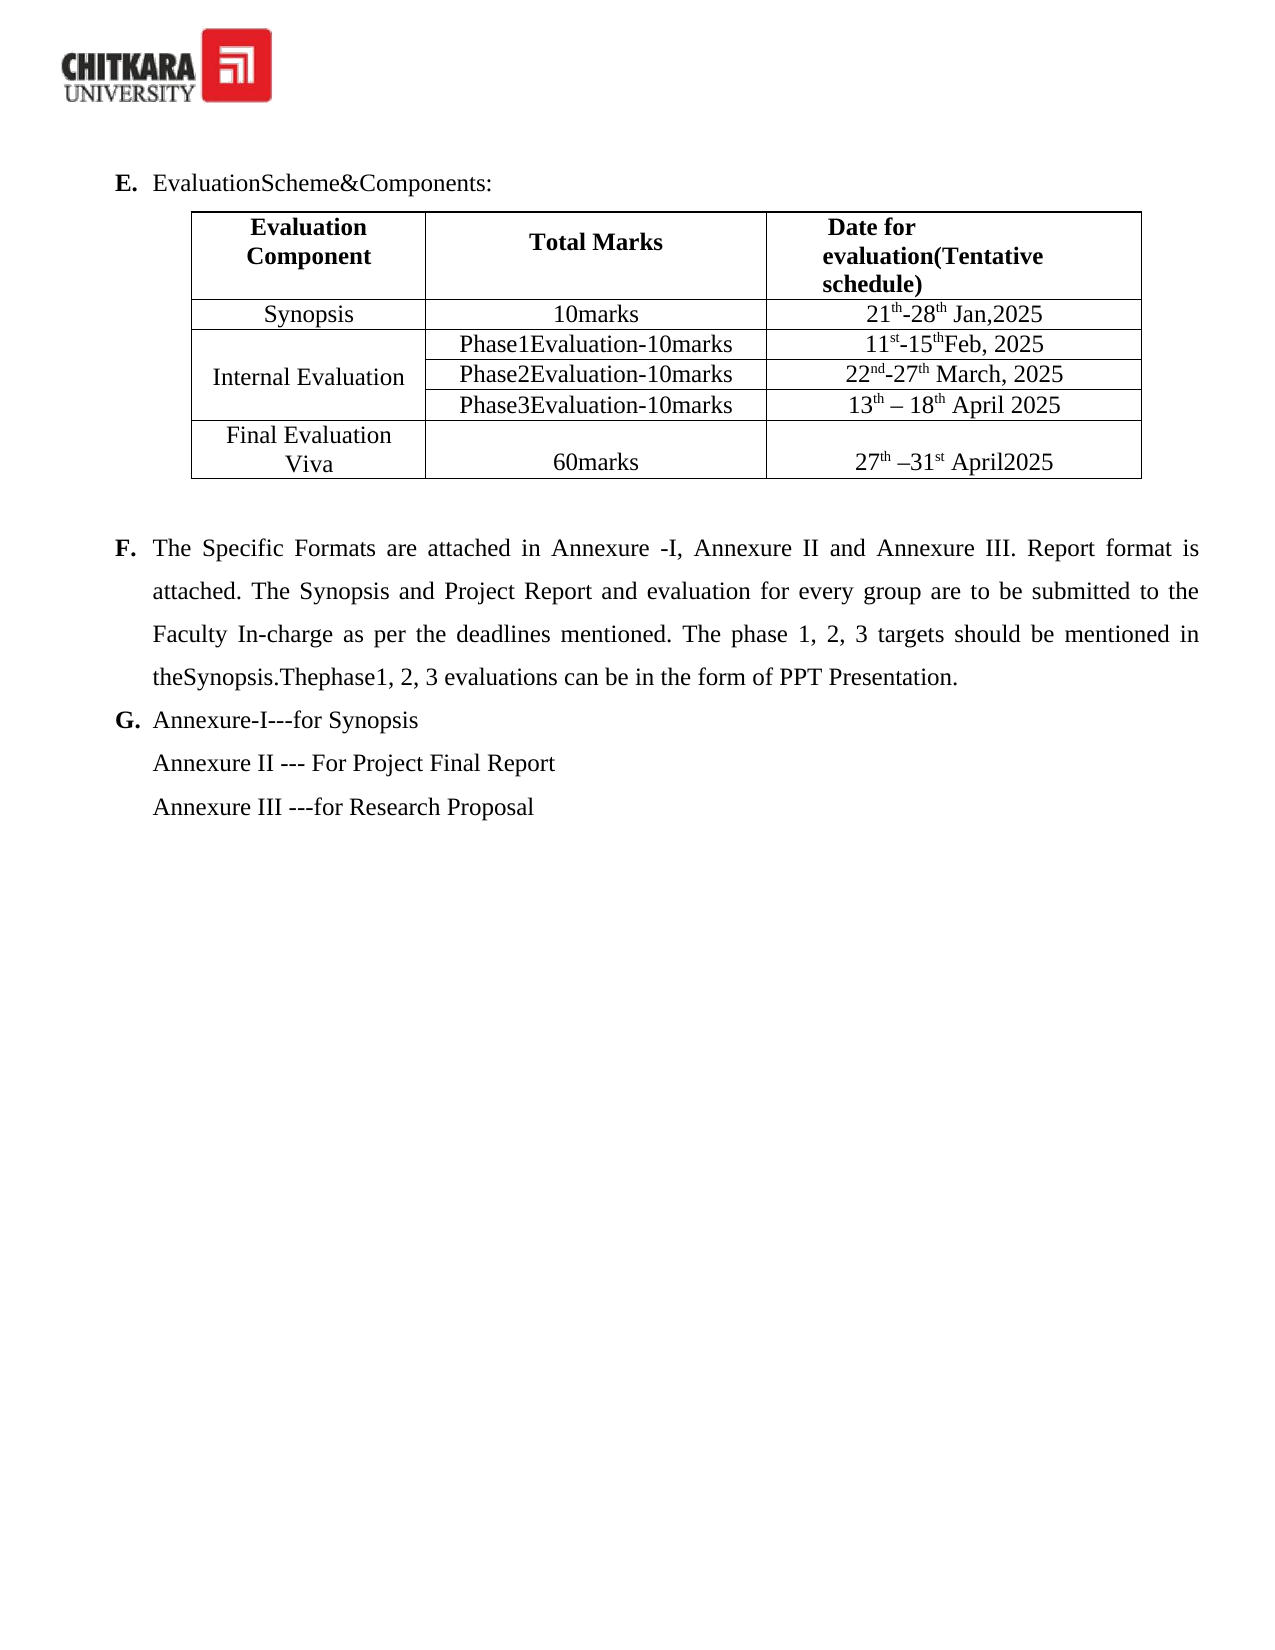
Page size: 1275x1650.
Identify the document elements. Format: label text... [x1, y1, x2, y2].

table_cell Phase2Evaluation-10marks [426, 360, 766, 389]
table_cell 27th –31st April2025 [767, 421, 1141, 478]
table_header Date for evaluation(Tentative schedule) [767, 213, 1141, 299]
list EvaluationScheme&Components: [115, 168, 1212, 197]
table_cell 21th-28th Jan,2025 [767, 300, 1141, 329]
table_cell 11st-15thFeb, 2025 [767, 330, 1141, 359]
table_cell 60marks [426, 421, 766, 478]
table_cell 13th – 18th April 2025 [767, 390, 1141, 419]
table_header Total Marks [426, 213, 766, 299]
table_cell Phase1Evaluation-10marks [426, 330, 766, 359]
table_cell 10marks [426, 300, 766, 329]
table_cell Synopsis [192, 300, 425, 329]
picture [61, 25, 273, 105]
table_header Evaluation Component [192, 213, 425, 299]
text Annexure II --- For Project Final Report Annexure III ---for Research Proposal [152, 748, 555, 820]
table_cell Final Evaluation Viva [192, 421, 425, 478]
list Annexure-I---for Synopsis [115, 705, 1212, 734]
table_cell 22nd-27th March, 2025 [767, 360, 1141, 389]
list The Specific Formats are attached in Annexure -I, Annexure II and Annexure III. Report format is attached. The Synopsis and Project Report and evaluation for every group are to be submitted to the Faculty In-charge as per the deadlines mentioned. The phase 1, 2, 3 targets should be mentioned in theSynopsis.Thephase1, 2, 3 evaluations can be in the form of PPT Presentation. [115, 533, 1201, 691]
table_cell Internal Evaluation [192, 330, 425, 419]
table_cell Phase3Evaluation-10marks [426, 390, 766, 419]
